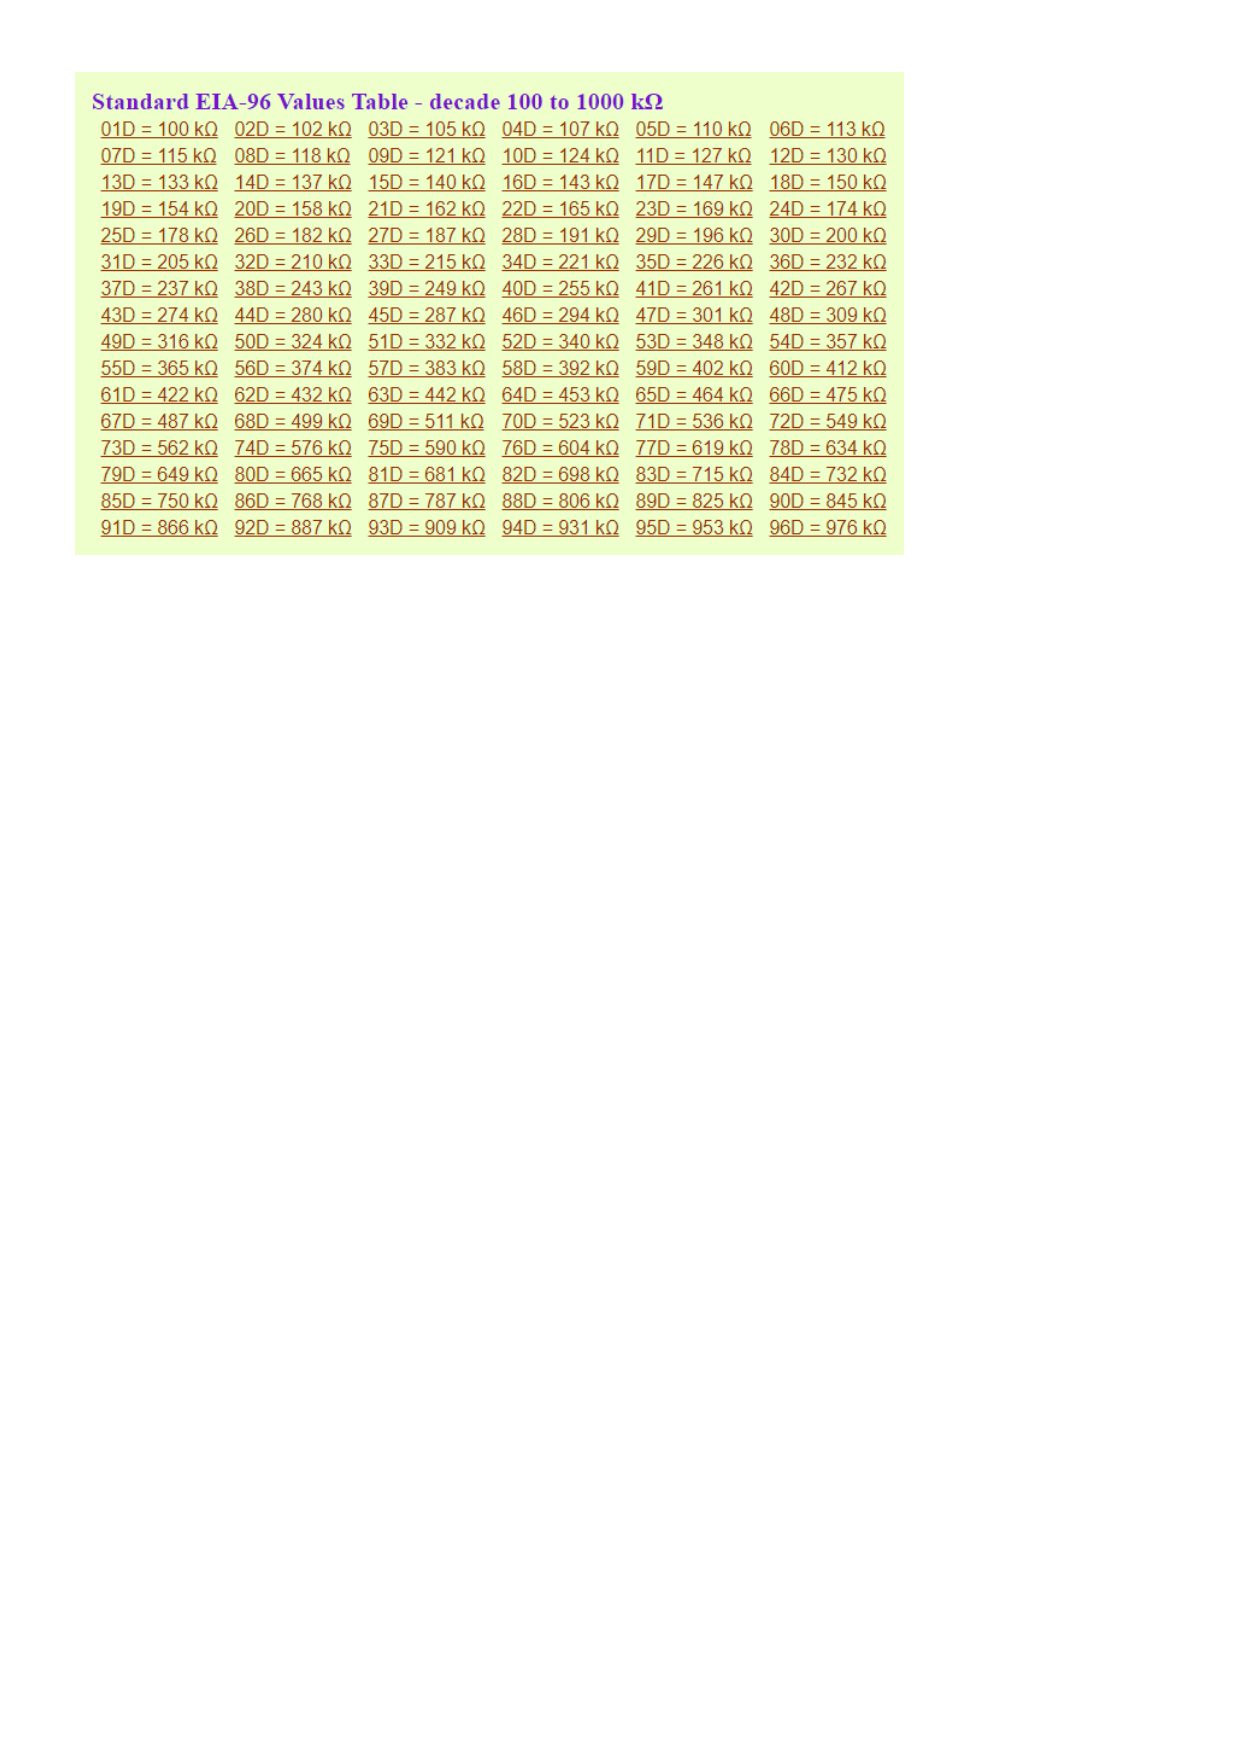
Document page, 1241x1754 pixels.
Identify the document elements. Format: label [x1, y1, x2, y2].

picture [75, 72, 905, 555]
